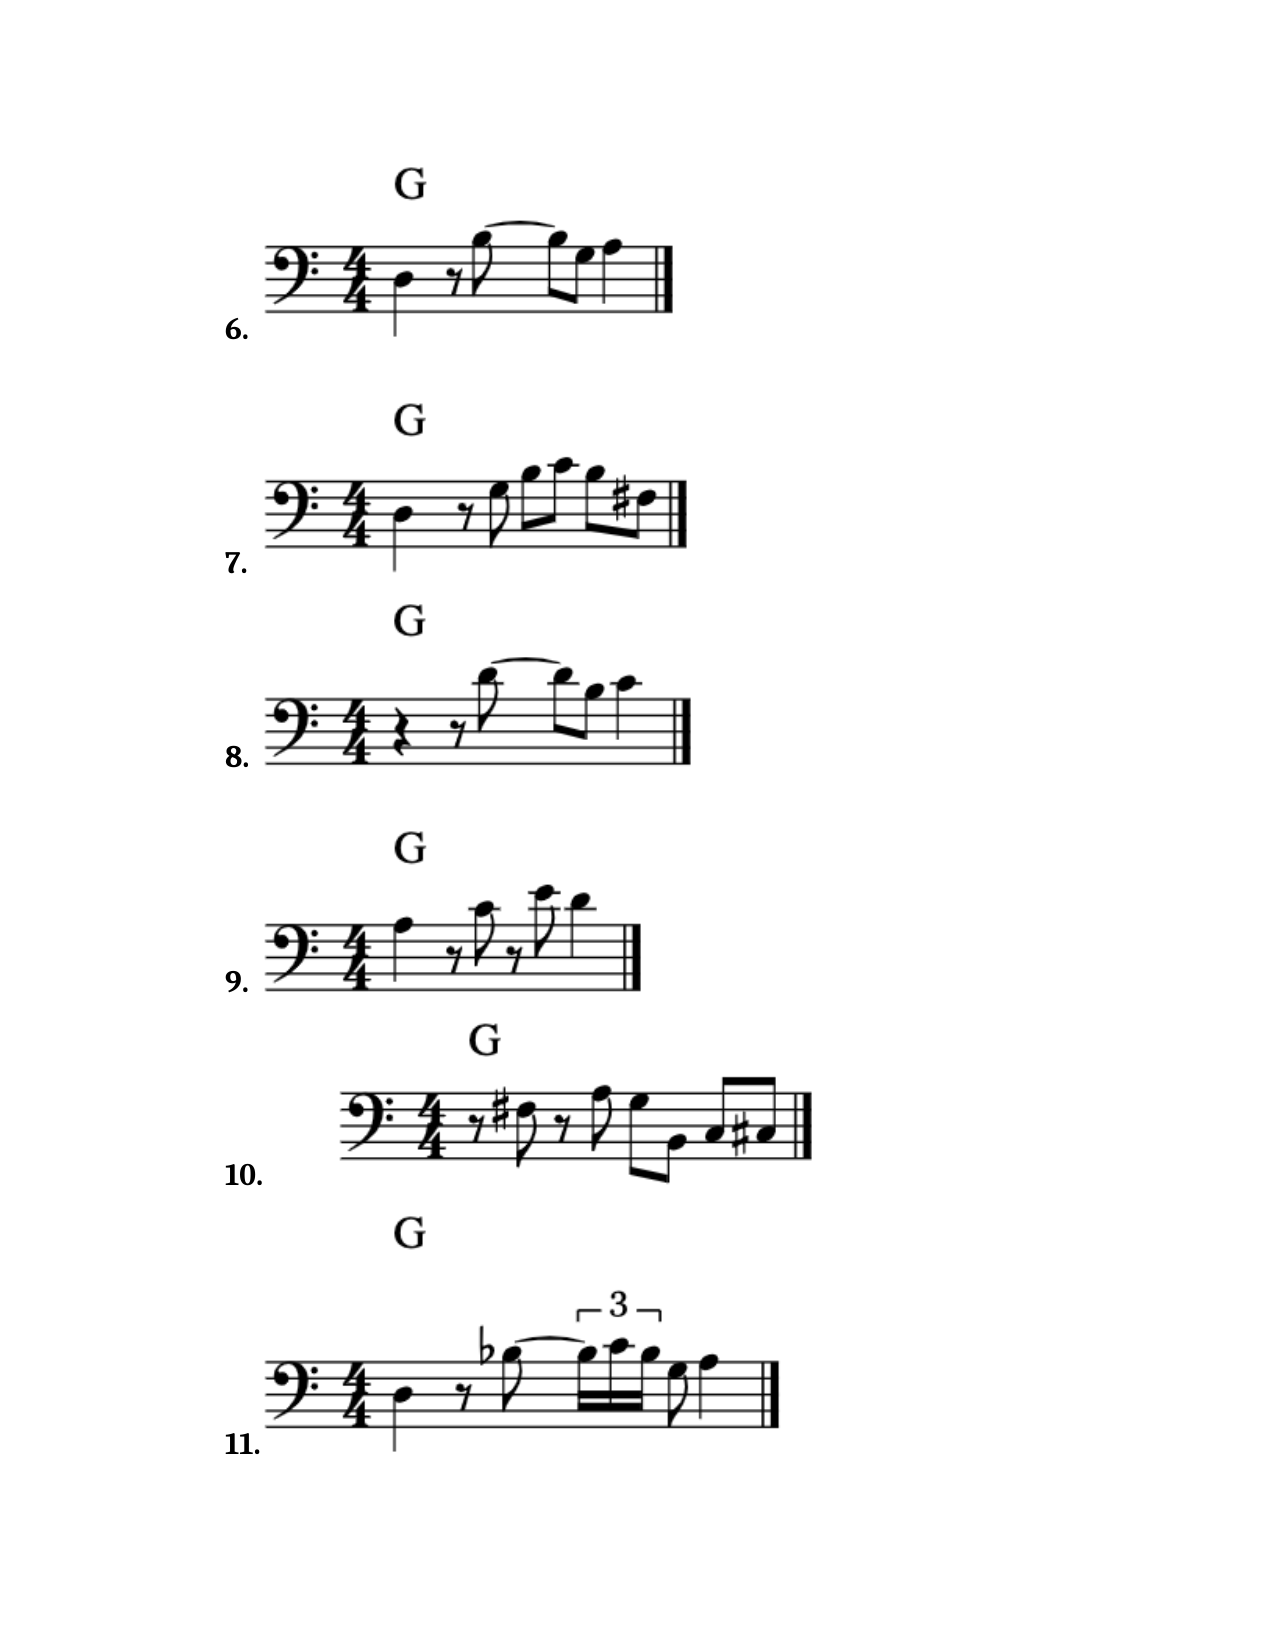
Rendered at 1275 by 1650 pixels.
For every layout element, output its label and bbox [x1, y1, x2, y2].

picture [262, 813, 644, 993]
picture [262, 385, 690, 574]
picture [262, 1198, 782, 1455]
picture [337, 1006, 815, 1186]
picture [262, 586, 694, 768]
picture [262, 150, 675, 340]
